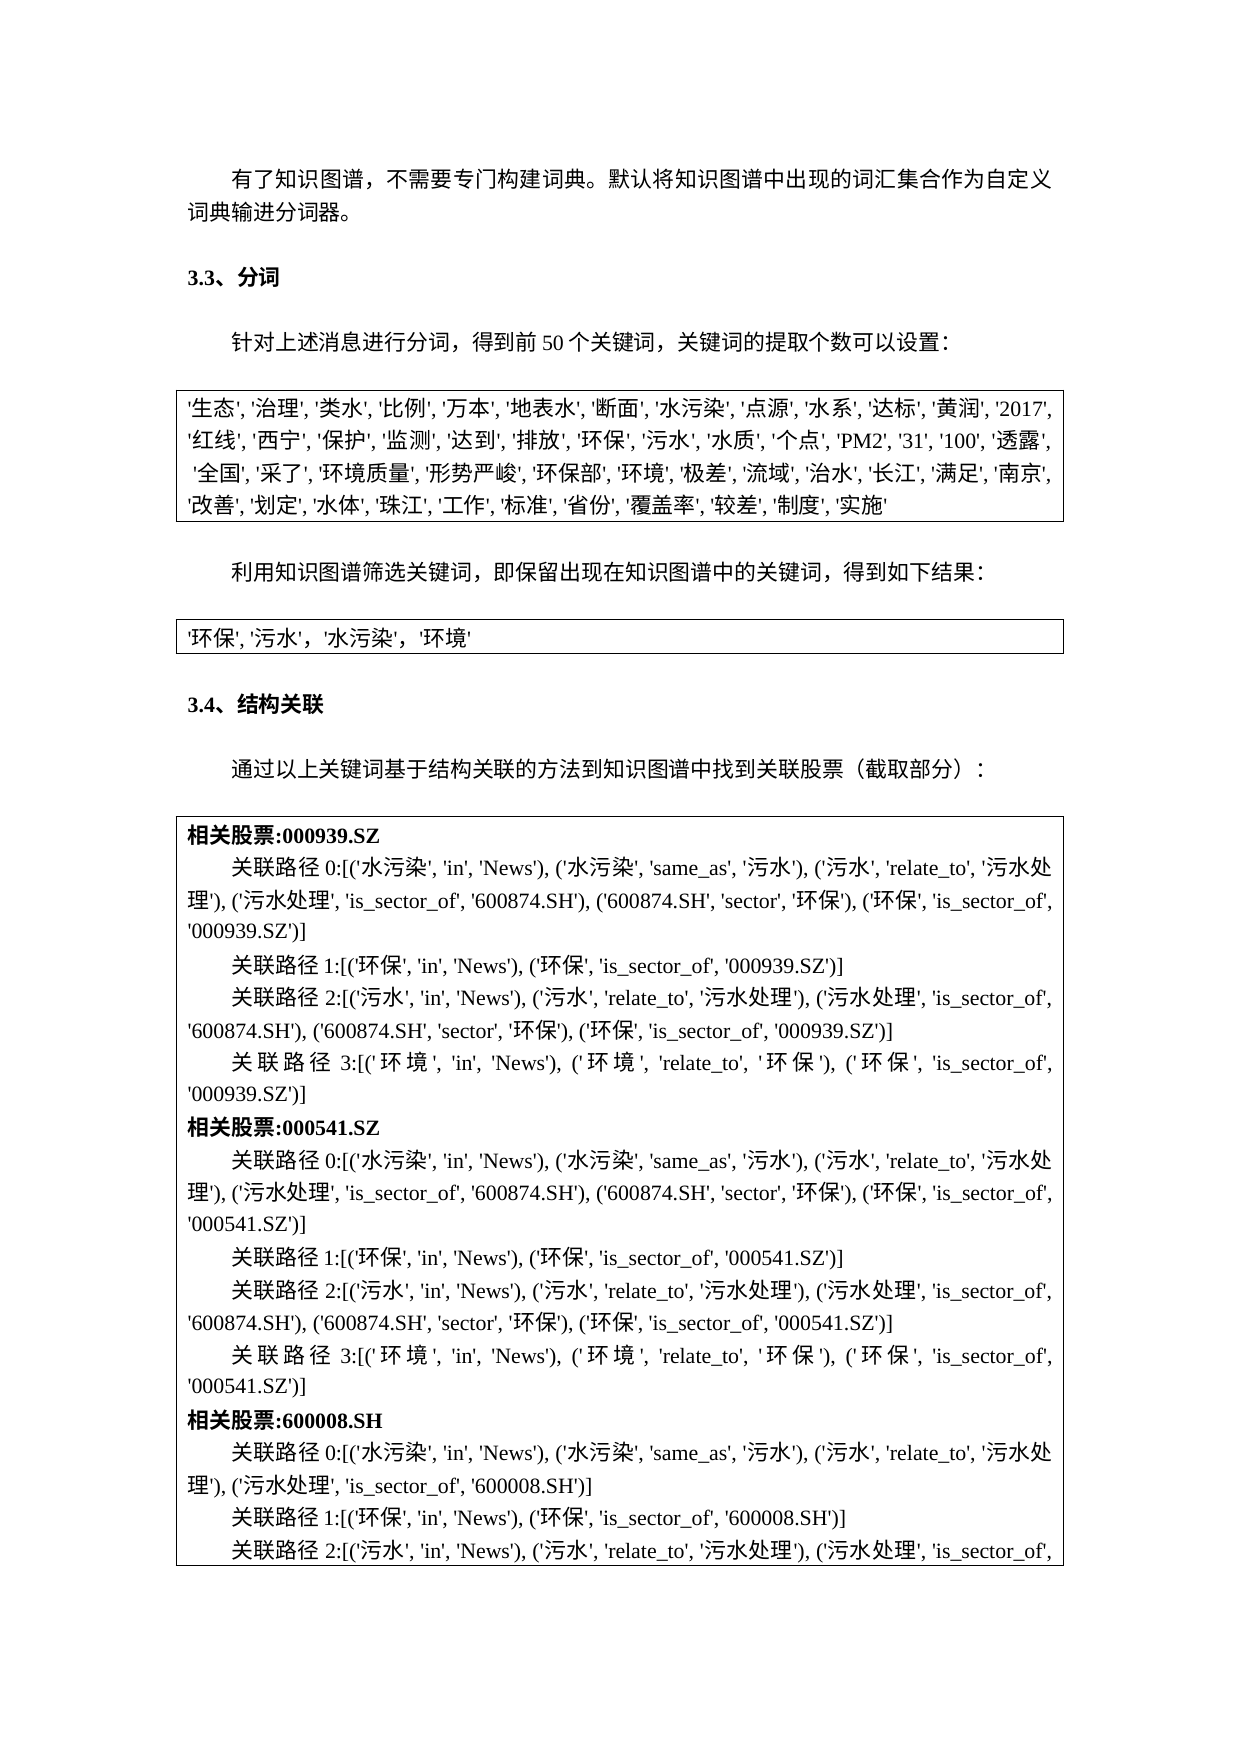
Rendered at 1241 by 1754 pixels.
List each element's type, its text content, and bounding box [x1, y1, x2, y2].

table_header '生态', '治理', '类水', '比例', '万本', '地表水', '断面', '水污染', '点源', '水系', '达标', '黄润', '2017', '红线', '西宁', '保护', '监测', '达到', '排放', '环保', '污水', '水质', '个点', 'PM2', '31', '100', '透露', '全国', '采了', '环境质量', '形势严峻', '环保部', '环境', '极差', '流域', '治水', '长江', '满足', '南京', '改善', '划定', '水体', '珠江', '工作', '标准', '省份', '覆盖率', '较差', '制度', '实施' [177, 391, 1063, 521]
text 针对上述消息进行分词，得到前50个关键词，关键词的提取个数可以设置： [187, 324, 1053, 357]
table_header '环保', '污水'，'水污染'，'环境' [177, 620, 1063, 653]
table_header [177, 817, 1063, 1565]
text 3.3、分词 [187, 259, 1053, 292]
text 利用知识图谱筛选关键词，即保留出现在知识图谱中的关键词，得到如下结果： [187, 554, 1053, 587]
text 通过以上关键词基于结构关联的方法到知识图谱中找到关联股票（截取部分）： [187, 751, 1053, 784]
text 3.4、结构关联 [187, 686, 1053, 719]
text 有了知识图谱，不需要专门构建词典。默认将知识图谱中出现的词汇集合作为自定义词典输进分词器。 [187, 162, 1053, 227]
